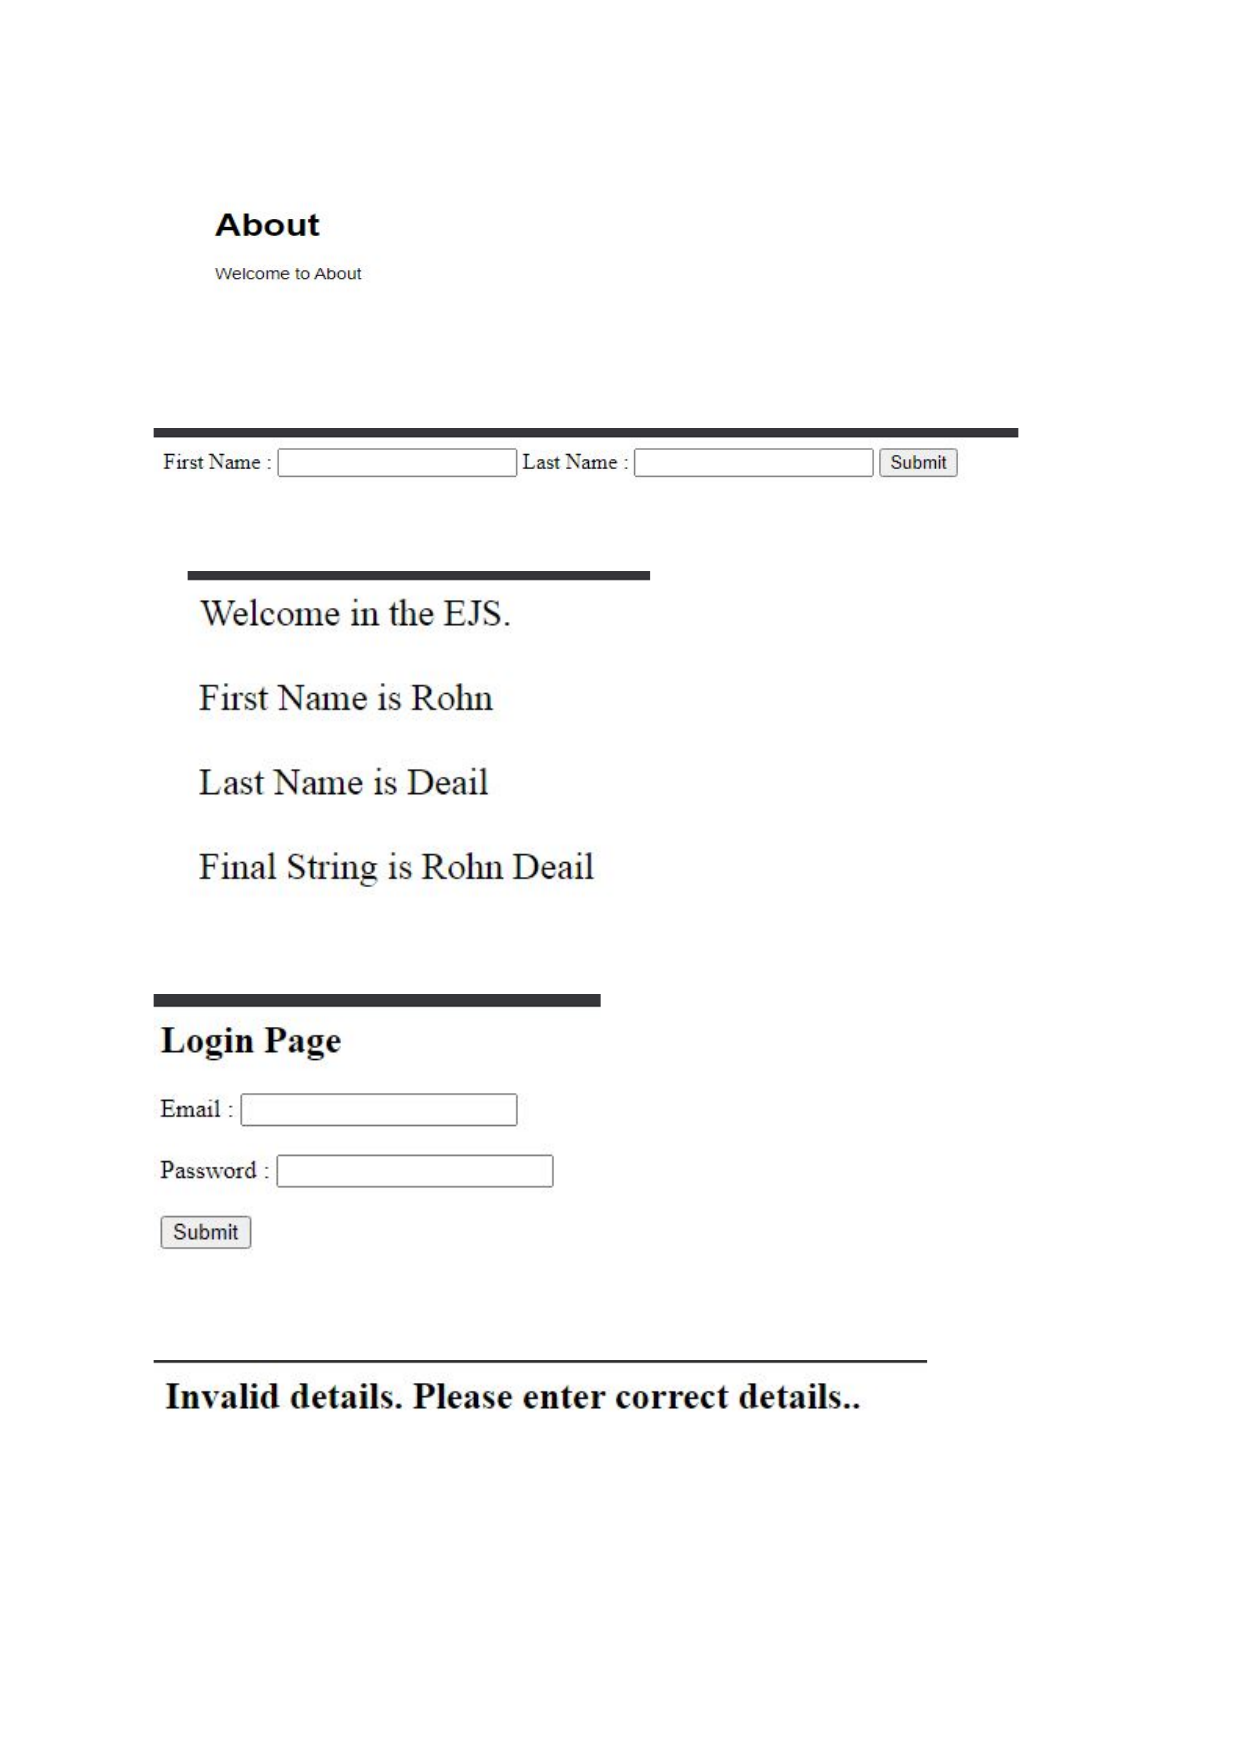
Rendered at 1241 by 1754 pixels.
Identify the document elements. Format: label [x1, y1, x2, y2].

picture [153, 428, 1019, 536]
picture [153, 150, 656, 394]
picture [153, 1360, 928, 1456]
picture [153, 994, 601, 1290]
picture [187, 571, 650, 923]
